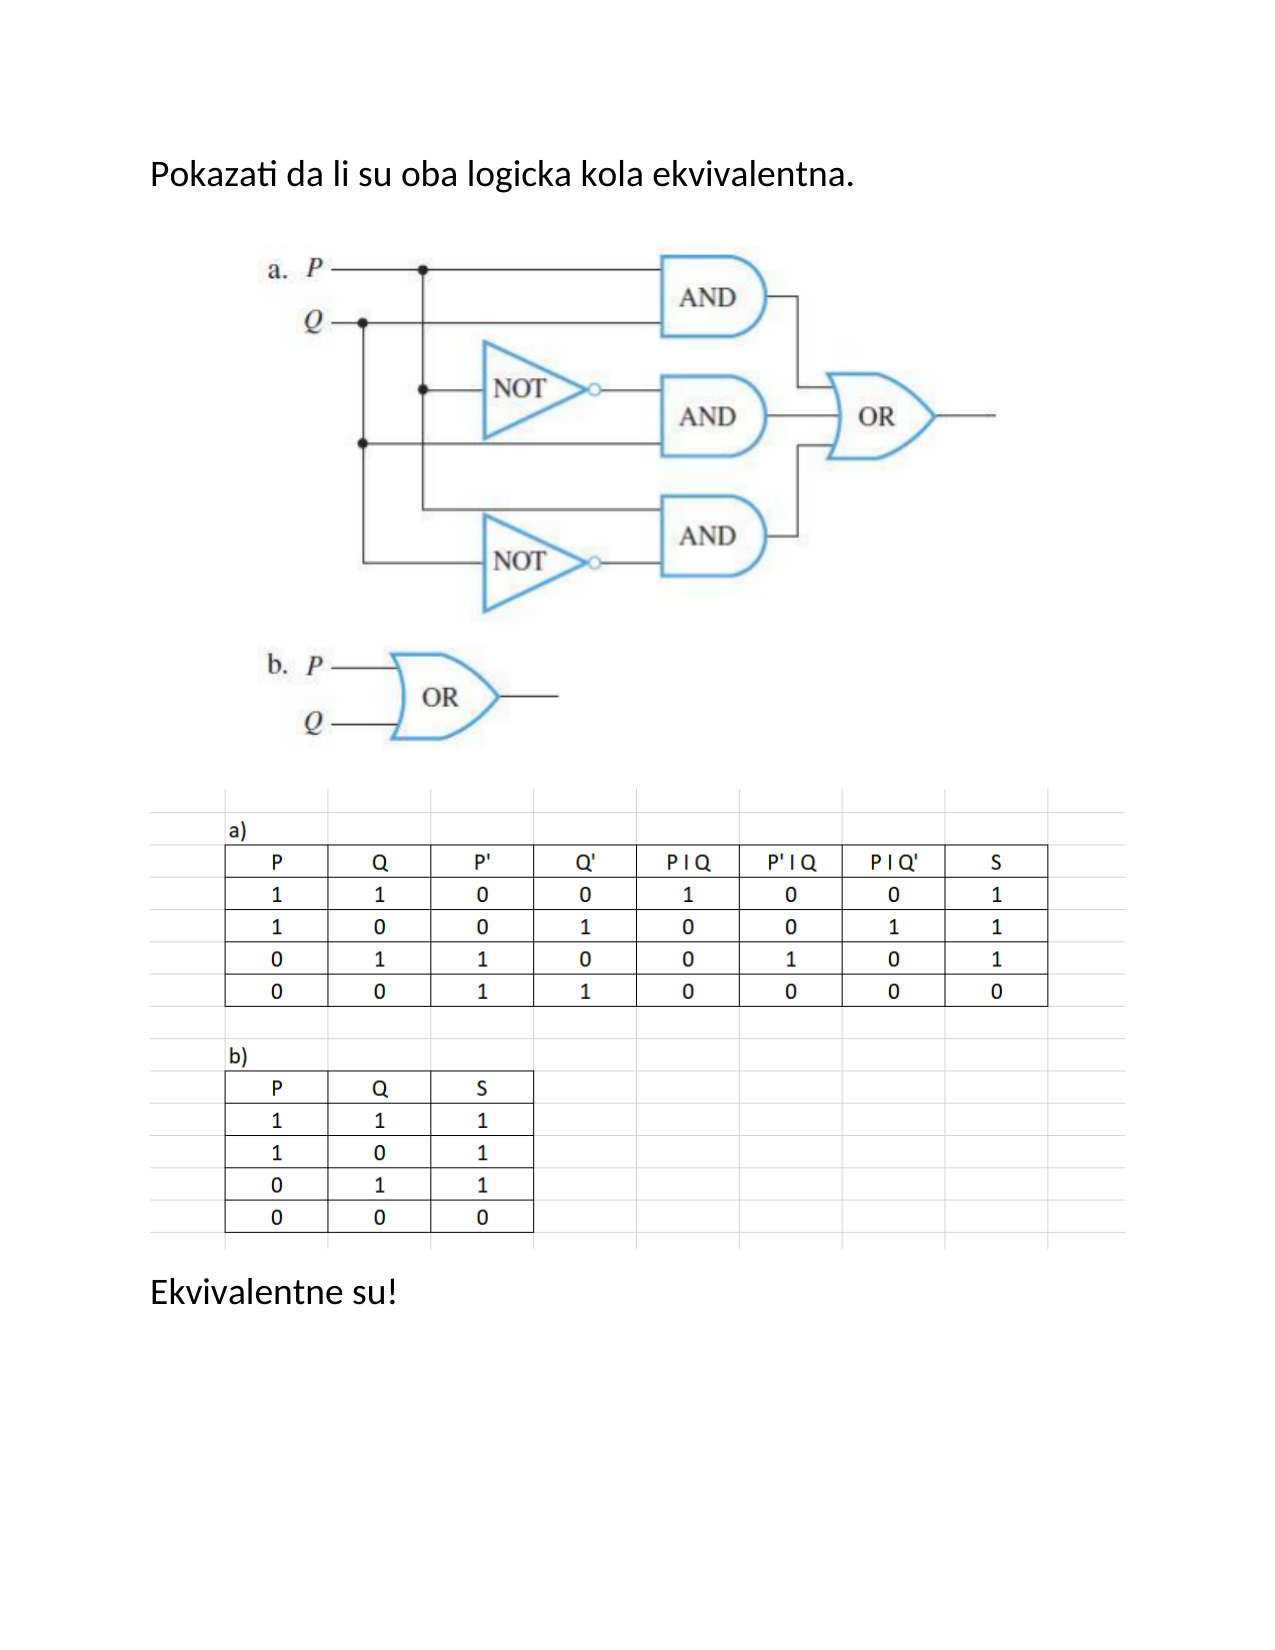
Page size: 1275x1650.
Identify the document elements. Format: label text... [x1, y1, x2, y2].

picture [150, 789, 1125, 1249]
picture [150, 216, 1125, 771]
text Ekvivalentne su! [150, 1268, 1125, 1314]
text Pokazati da li su oba logicka kola ekvivalentna. [150, 150, 1125, 196]
